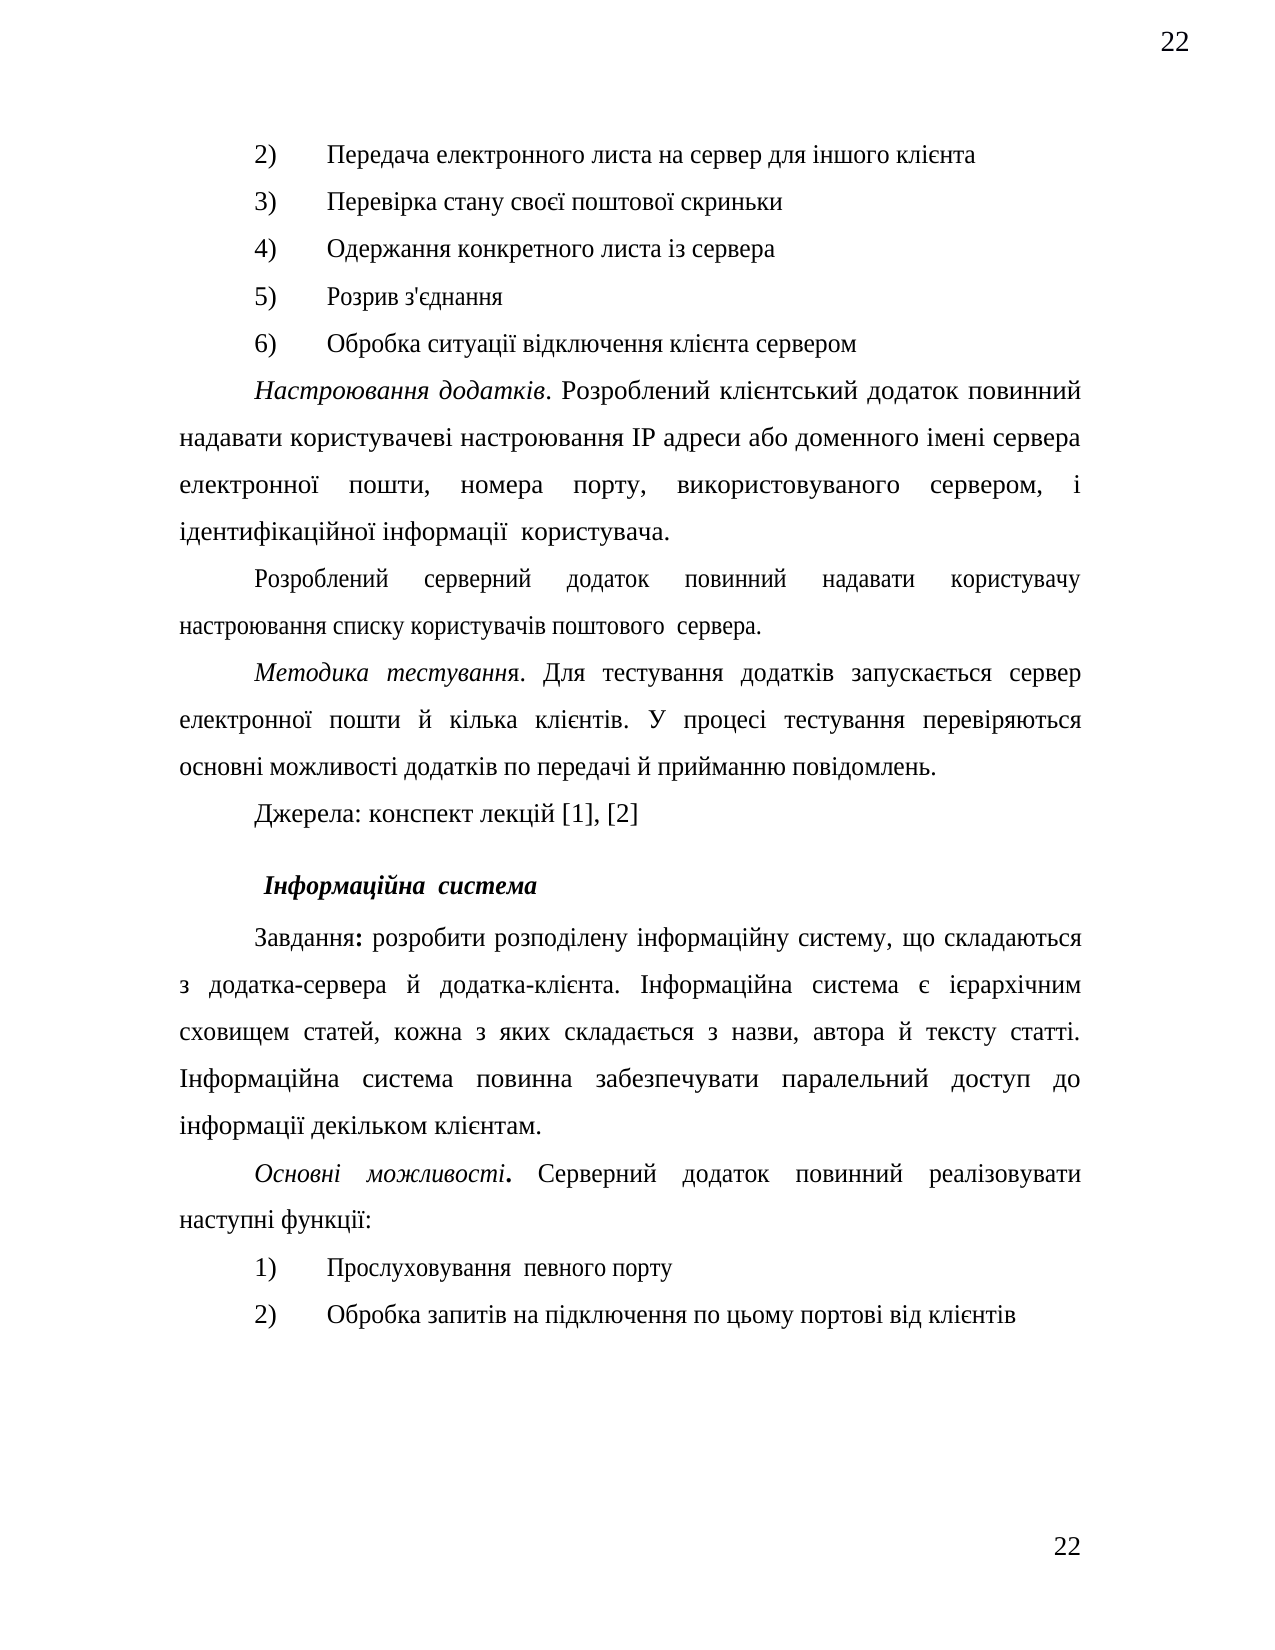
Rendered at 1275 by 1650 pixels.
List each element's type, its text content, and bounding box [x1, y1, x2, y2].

list Інформаційна система [179, 869, 1096, 900]
text Основні можливості. Серверний додаток повинний реалізовувати наступні функції: [179, 1157, 1082, 1235]
text Завдання: розробити розподілену інформаційну систему, що складаються з додатка-сервера й додатка-клієнта. Інформаційна система є ієрархічним сховищем статей, кожна з яких складається з назви, автора й тексту статті. Інформаційна система повинна забезпечувати паралельний доступ до інформації декільком клієнтам. [179, 921, 1082, 1140]
list Прослуховування певного порту [179, 1251, 1096, 1282]
text Розроблений серверний додаток повинний надавати користувачу настроювання списку користувачів поштового сервера. [179, 562, 1082, 640]
list Передача електронного листа на сервер для іншого клієнта [179, 138, 1096, 169]
list Перевірка стану своєї поштової скриньки [179, 185, 1096, 216]
list Розрив з'єднання [179, 279, 1096, 311]
list Обробка ситуації відключення клієнта сервером [179, 327, 1096, 358]
list Обробка запитів на підключення по цьому портові від клієнтів [179, 1298, 1096, 1329]
list Одержання конкретного листа із сервера [179, 232, 1096, 263]
text Настроювання додатків. Розроблений клієнтський додаток повинний надавати користувачеві настроювання IP адреси або доменного імені сервера електронної пошти, номера порту, використовуваного сервером, і ідентифікаційної інформації користувача. [179, 374, 1082, 546]
text Методика тестування. Для тестування додатків запускається сервер електронної пошти й кілька клієнтів. У процесі тестування перевіряються основні можливості додатків по передачі й прийманню повідомлень. [179, 656, 1082, 781]
text Джерела: конспект лекцій [1], [2] [179, 797, 1096, 828]
